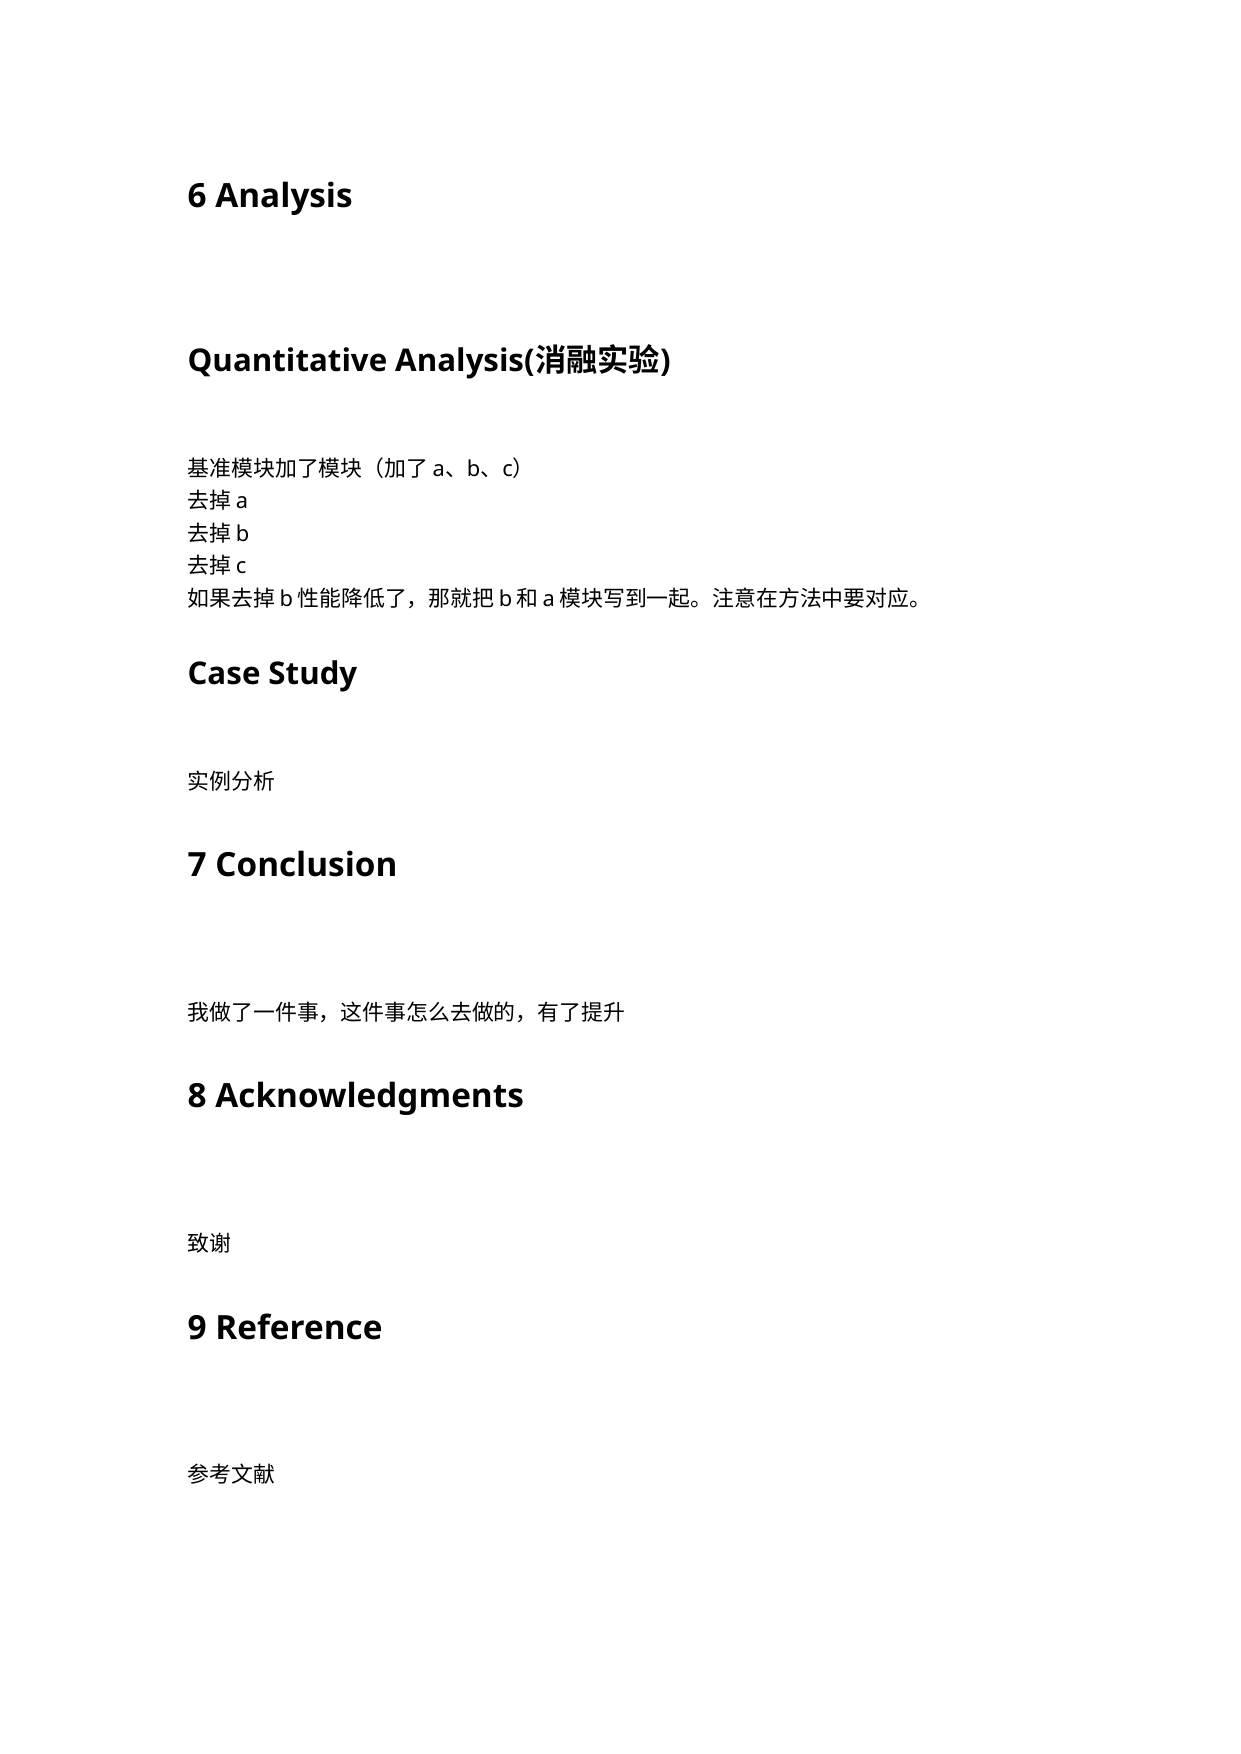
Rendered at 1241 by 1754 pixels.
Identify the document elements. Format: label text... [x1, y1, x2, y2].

text 如果去掉b性能降低了，那就把b和a模块写到一起。注意在方法中要对应。 [187, 581, 1053, 613]
text 我做了一件事，这件事怎么去做的，有了提升 [187, 994, 1053, 1027]
text 基准模块加了模块（加了a、b、c） [187, 451, 1053, 483]
subtitle Quantitative Analysis(消融实验) [187, 325, 1053, 390]
text 致谢 [187, 1226, 1053, 1258]
subtitle 7 Conclusion [187, 831, 1053, 896]
text 去掉b [187, 516, 1053, 548]
text 实例分析 [187, 763, 1053, 796]
subtitle 9 Reference [187, 1294, 1053, 1359]
text 去掉c [187, 548, 1053, 581]
text 去掉a [187, 483, 1053, 516]
text 参考文献 [187, 1457, 1053, 1489]
subtitle 8 Acknowledgments [187, 1062, 1053, 1127]
subtitle Case Study [187, 640, 1053, 705]
subtitle 6 Analysis [187, 162, 1053, 227]
